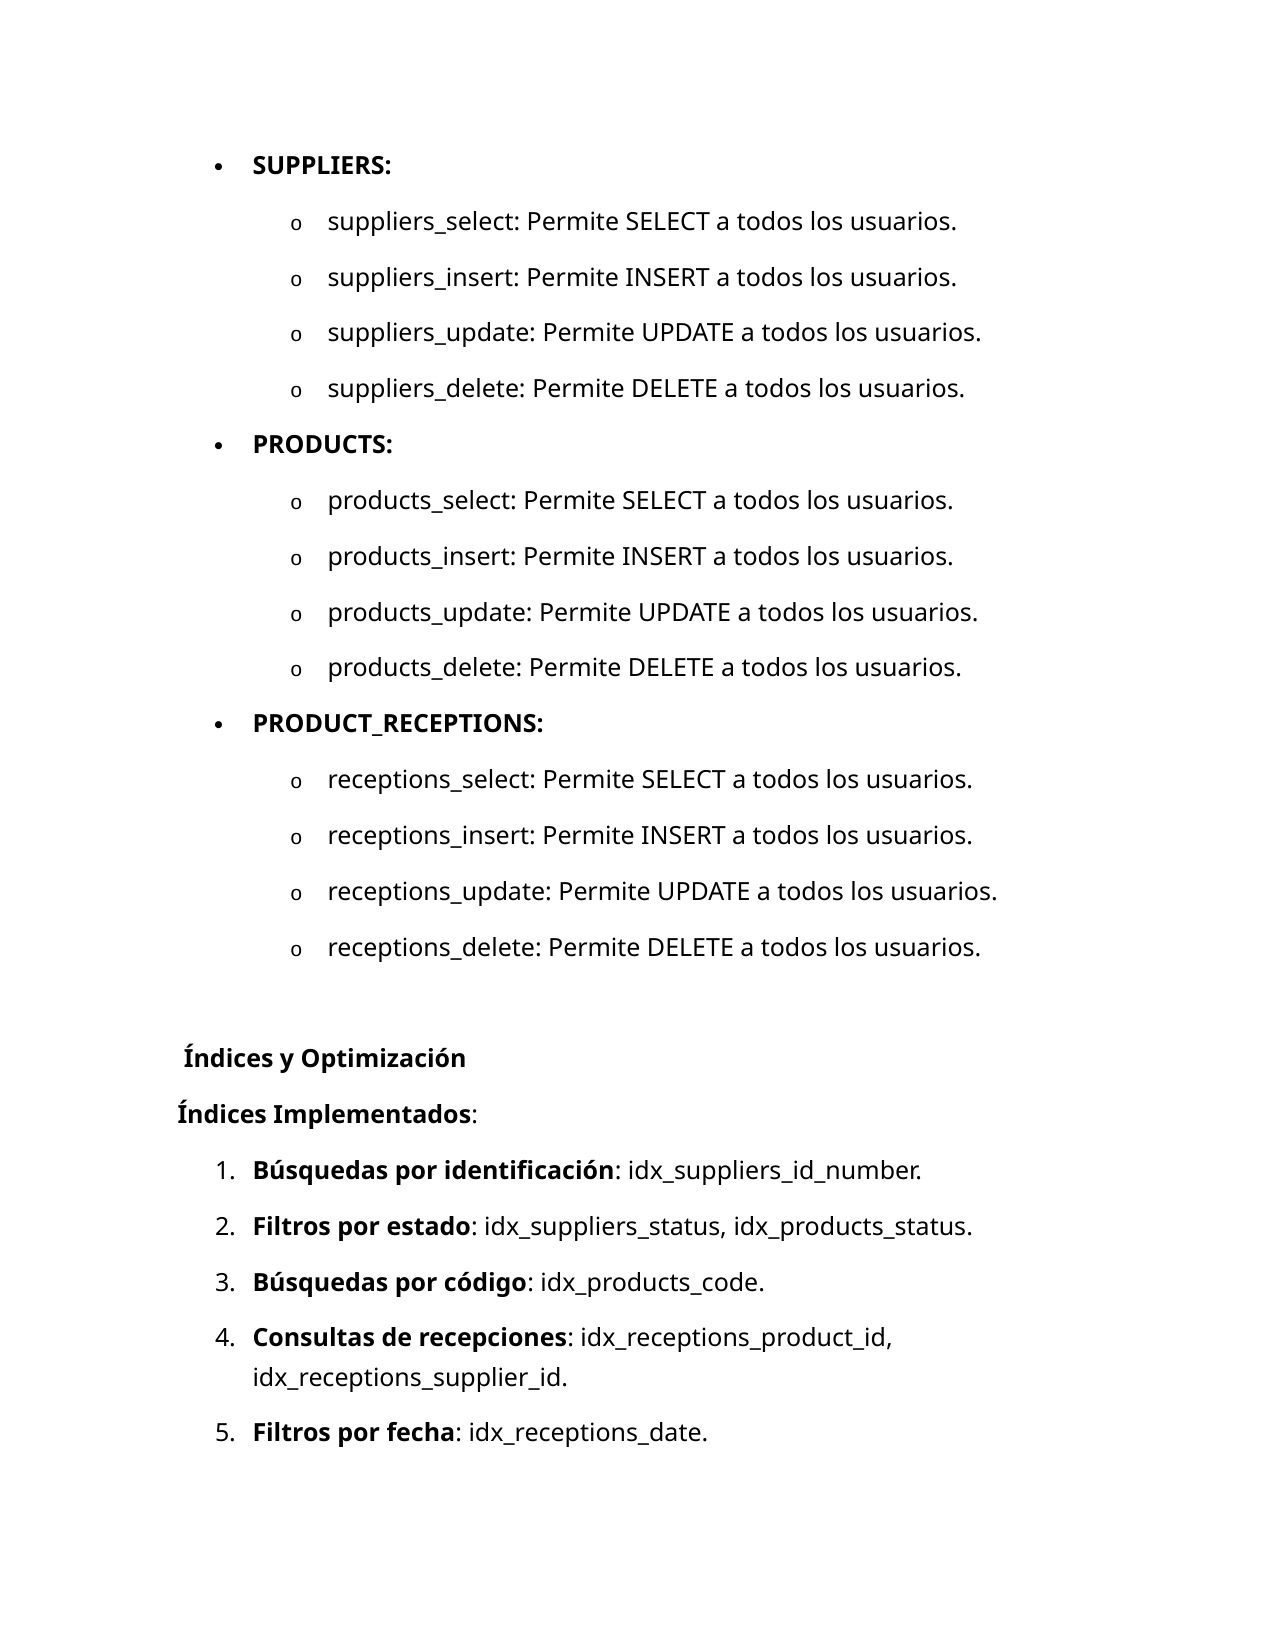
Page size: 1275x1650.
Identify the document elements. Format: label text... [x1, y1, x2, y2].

list receptions_select: Permite SELECT a todos los usuarios. [290, 762, 1098, 796]
list products_insert: Permite INSERT a todos los usuarios. [290, 538, 1098, 572]
list PRODUCTS: [215, 427, 1098, 461]
list Búsquedas por identificación: idx_suppliers_id_number. [215, 1153, 1098, 1187]
text Índices Implementados: [177, 1097, 1098, 1131]
list Filtros por fecha: idx_receptions_date. [215, 1415, 1098, 1449]
list Consultas de recepciones: idx_receptions_product_id, idx_receptions_supplier_id. [215, 1320, 1098, 1393]
list receptions_update: Permite UPDATE a todos los usuarios. [290, 873, 1098, 907]
list products_select: Permite SELECT a todos los usuarios. [290, 483, 1098, 517]
list Filtros por estado: idx_suppliers_status, idx_products_status. [215, 1208, 1098, 1242]
list suppliers_select: Permite SELECT a todos los usuarios. [290, 203, 1098, 237]
list SUPPLIERS: [215, 148, 1098, 182]
list products_delete: Permite DELETE a todos los usuarios. [290, 650, 1098, 684]
list suppliers_insert: Permite INSERT a todos los usuarios. [290, 259, 1098, 293]
list Búsquedas por código: idx_products_code. [215, 1264, 1098, 1298]
list receptions_delete: Permite DELETE a todos los usuarios. [290, 929, 1098, 963]
list products_update: Permite UPDATE a todos los usuarios. [290, 594, 1098, 628]
text Índices y Optimización [177, 1041, 1098, 1075]
list receptions_insert: Permite INSERT a todos los usuarios. [290, 818, 1098, 852]
list suppliers_update: Permite UPDATE a todos los usuarios. [290, 315, 1098, 349]
list PRODUCT_RECEPTIONS: [215, 706, 1098, 740]
list suppliers_delete: Permite DELETE a todos los usuarios. [290, 371, 1098, 405]
